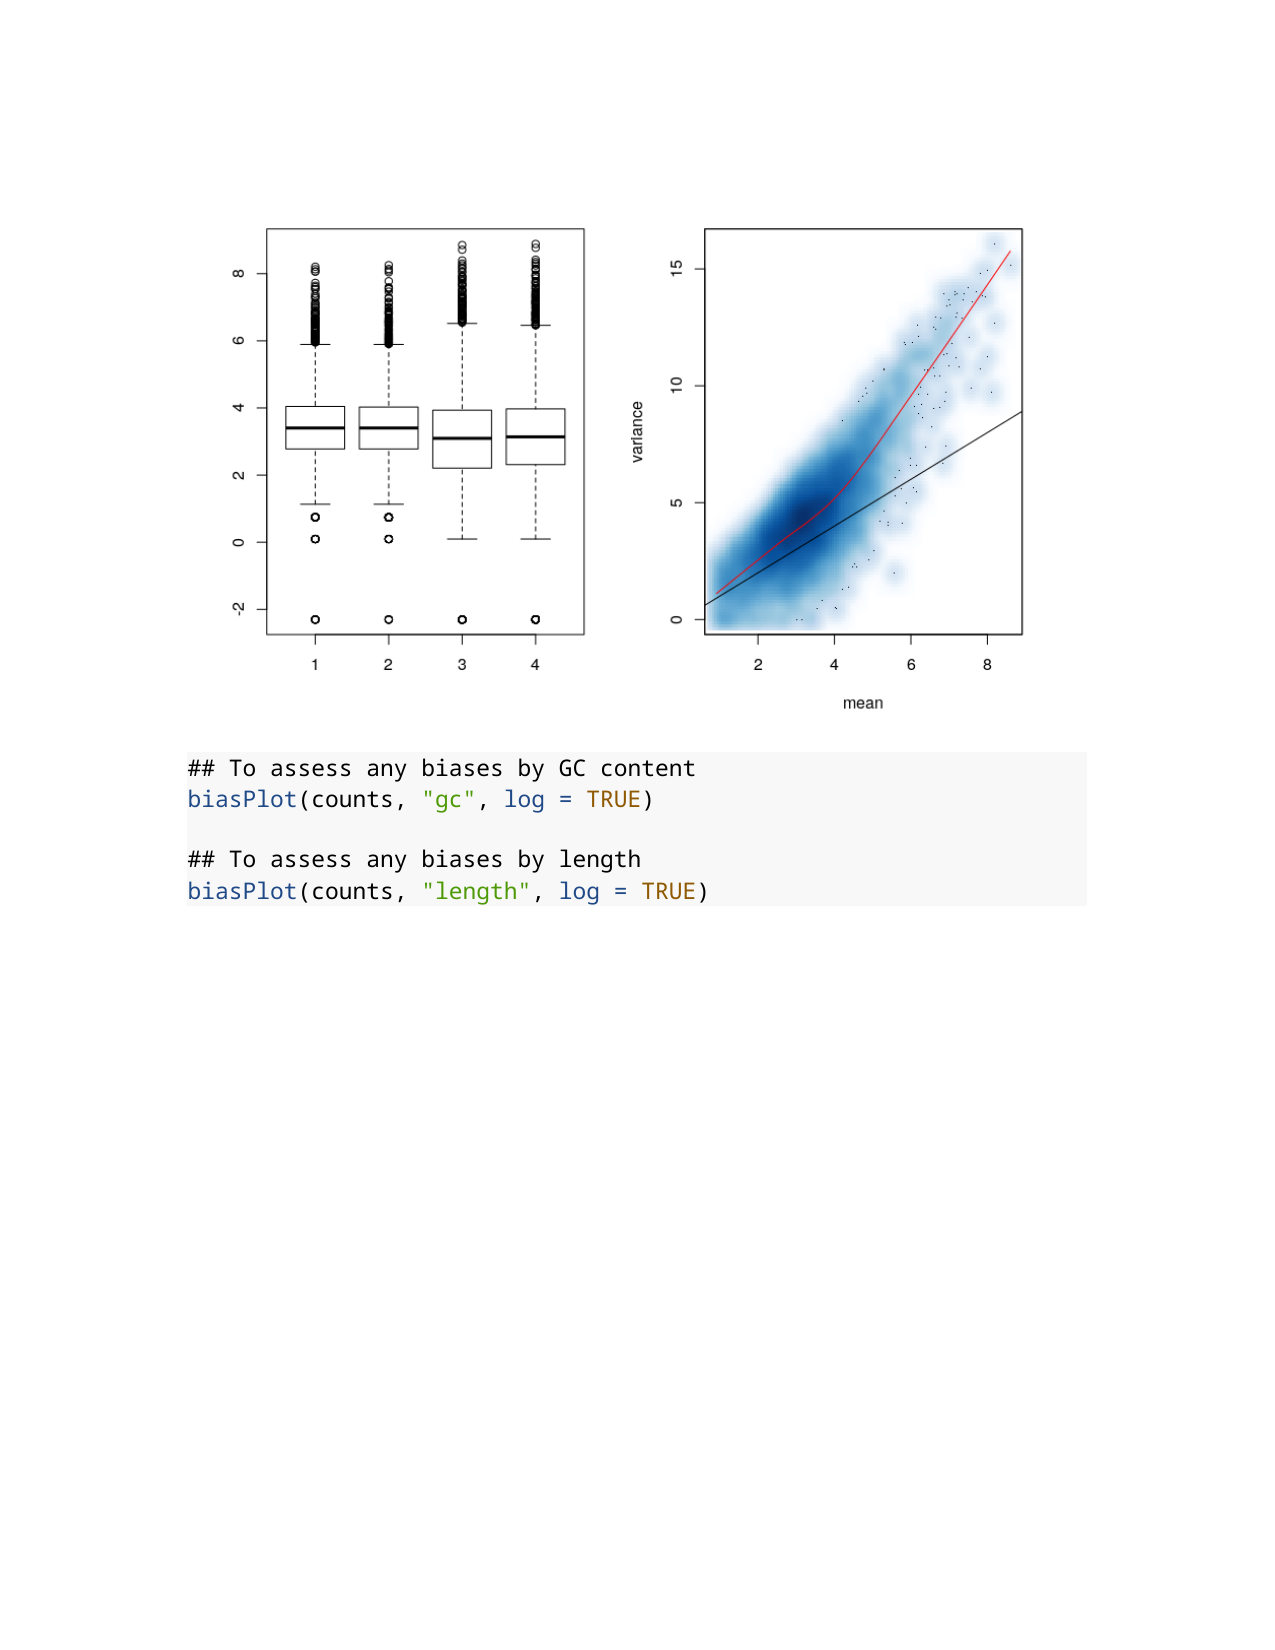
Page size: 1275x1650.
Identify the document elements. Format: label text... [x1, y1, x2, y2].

picture [187, 150, 1063, 734]
text ## To assess any biases by GC content biasPlot(counts, "gc", log = TRUE) ## To assess any biases by length biasPlot(counts, "length", log = TRUE) [187, 752, 1087, 906]
